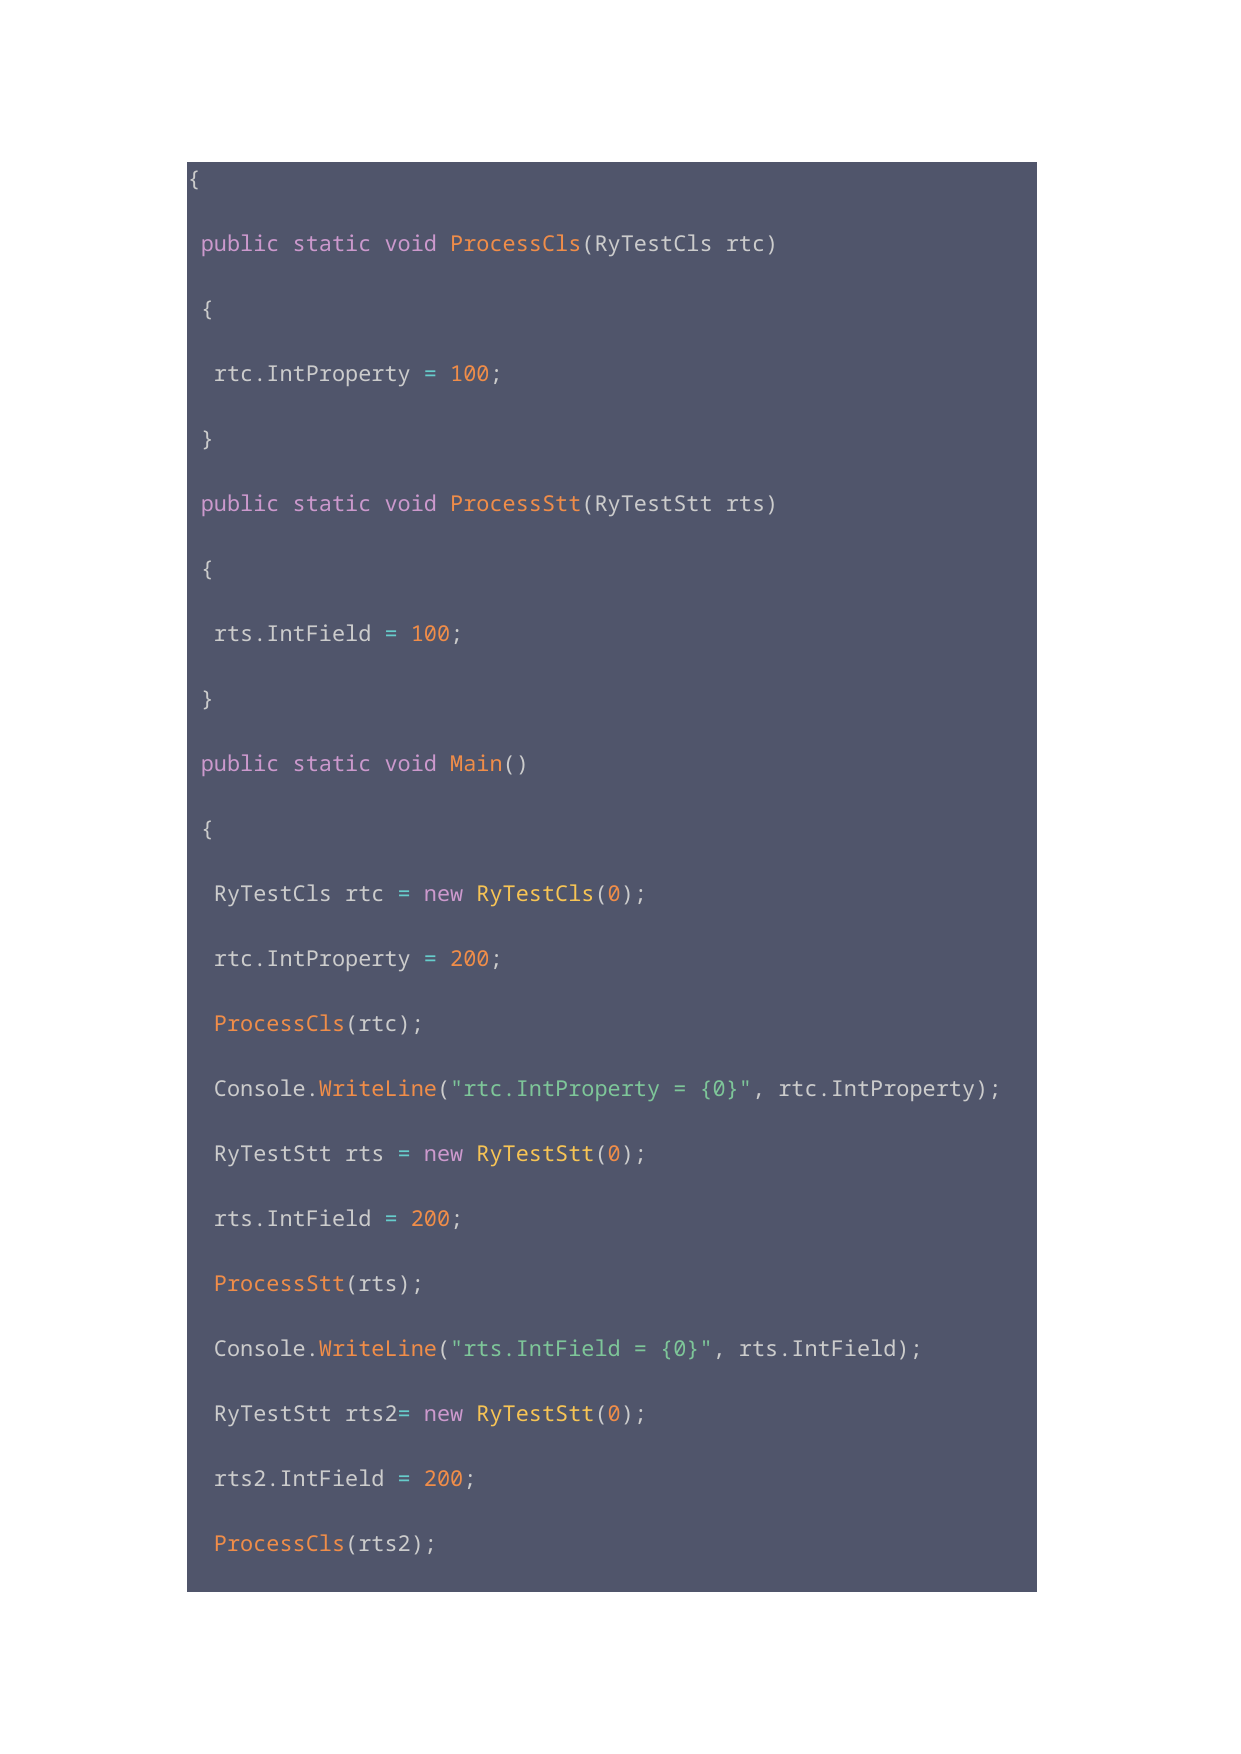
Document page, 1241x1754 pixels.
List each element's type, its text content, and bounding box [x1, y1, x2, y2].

text RyTestStt rts2= new RyTestStt(0); [187, 1397, 1037, 1429]
text rts.IntField = 100; [187, 617, 1037, 649]
text { [187, 552, 1037, 584]
text RyTestCls rtc = new RyTestCls(0); [187, 877, 1037, 909]
text { [187, 292, 1037, 324]
text rts2.IntField = 200; [187, 1462, 1037, 1494]
text Console.WriteLine("rts.IntField = {0}", rts.IntField); [187, 1332, 1037, 1364]
text { [187, 162, 1037, 194]
text public static void Main() [187, 747, 1037, 779]
text rts.IntField = 200; [187, 1202, 1037, 1234]
text } [187, 682, 1037, 714]
text { [187, 812, 1037, 844]
text Console.WriteLine("rtc.IntProperty = {0}", rtc.IntProperty); [187, 1072, 1037, 1104]
text ProcessStt(rts); [187, 1267, 1037, 1299]
text } [187, 422, 1037, 454]
text RyTestStt rts = new RyTestStt(0); [187, 1137, 1037, 1169]
text rtc.IntProperty = 200; [187, 942, 1037, 974]
text public static void ProcessStt(RyTestStt rts) [187, 487, 1037, 519]
text ProcessCls(rtc); [187, 1007, 1037, 1039]
text rtc.IntProperty = 100; [187, 357, 1037, 389]
text public static void ProcessCls(RyTestCls rtc) [187, 227, 1037, 259]
text ProcessCls(rts2); [187, 1527, 1037, 1559]
